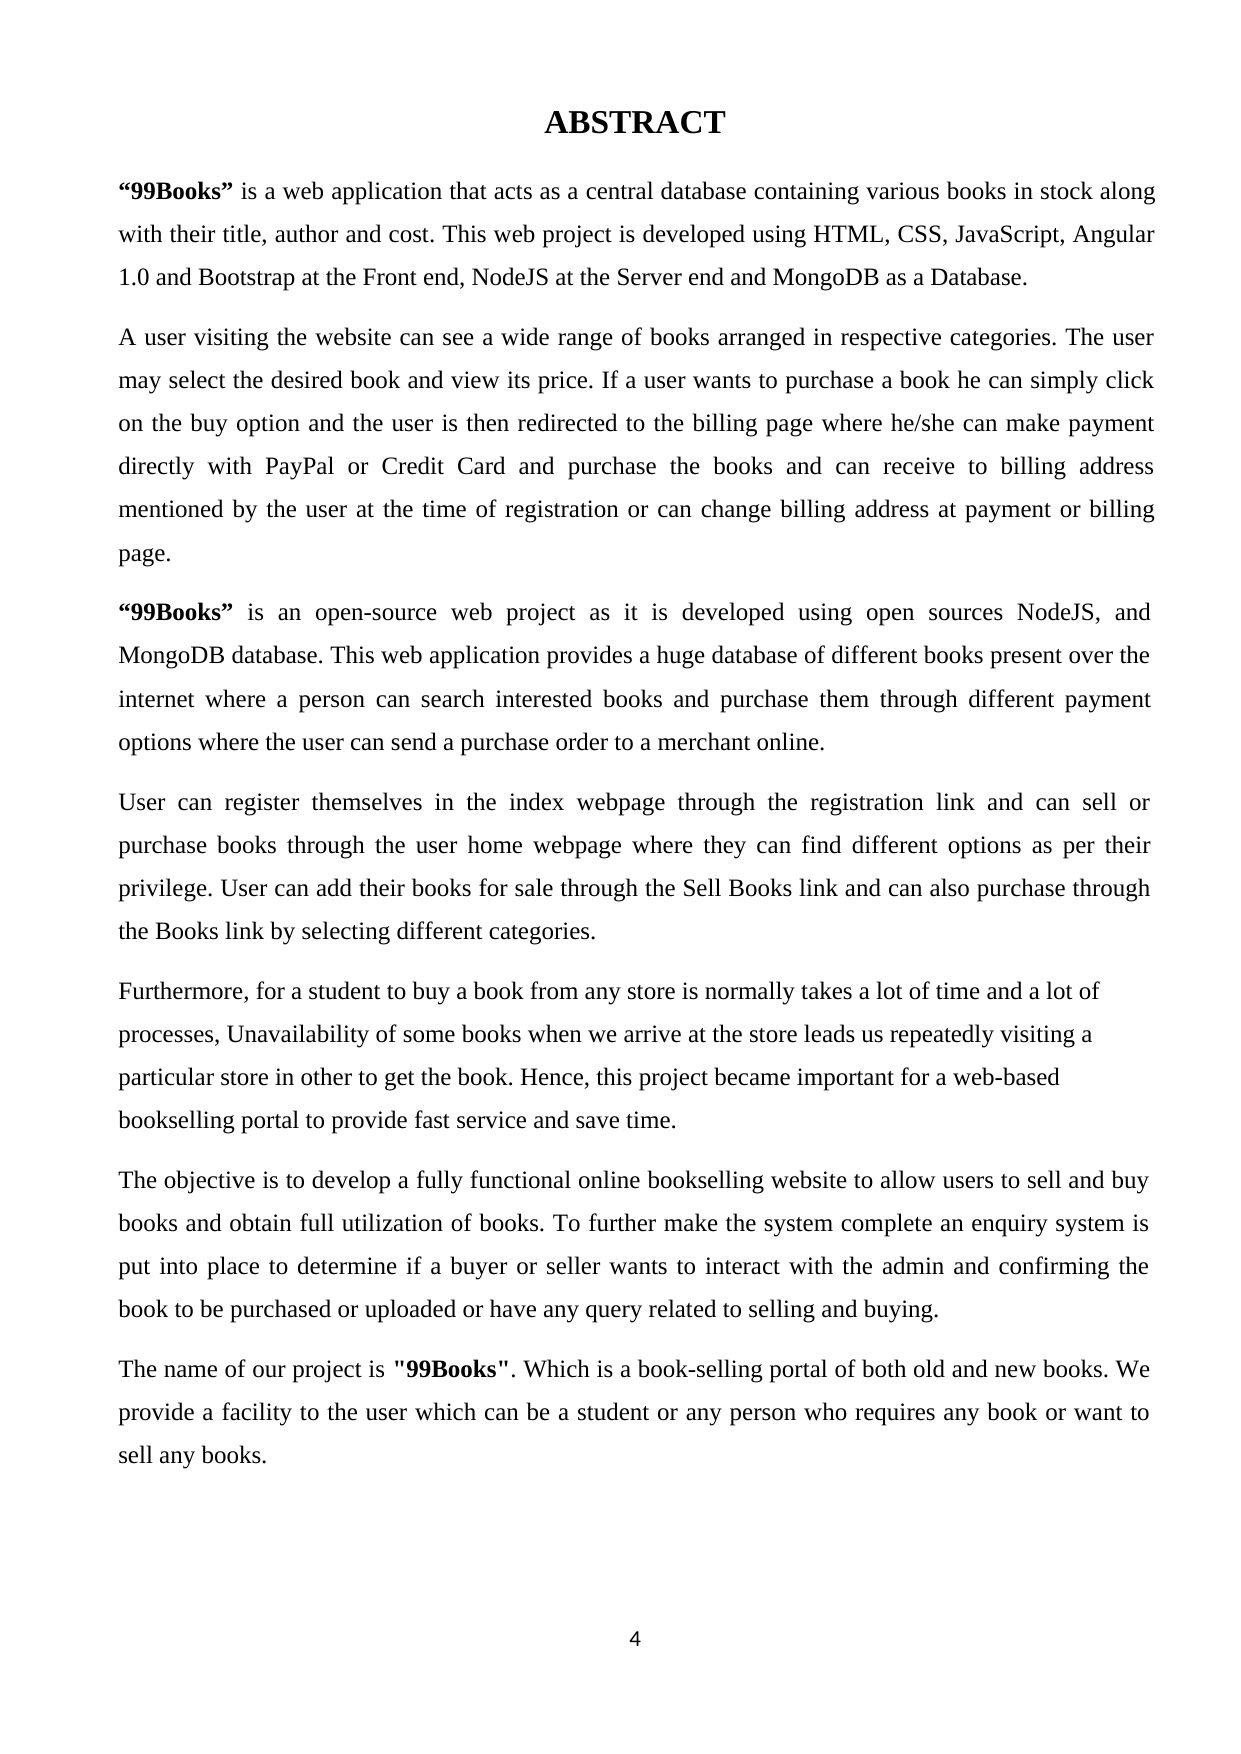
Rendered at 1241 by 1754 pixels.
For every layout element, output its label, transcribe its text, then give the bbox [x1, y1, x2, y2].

text The name of our project is "99Books". Which is a book-selling portal of both old and new books. We provide a facility to the user which can be a student or any person who requires any book or want to sell any books. [118, 1354, 1152, 1469]
text The objective is to develop a fully functional online bookselling website to allow users to sell and buy books and obtain full utilization of books. To further make the system complete an enquiry system is put into place to determine if a buyer or seller wants to interact with the admin and confirming the book to be purchased or uploaded or have any query related to selling and buying. [118, 1165, 1152, 1323]
text ABSTRACT [118, 102, 1152, 140]
text “99Books” is an open-source web project as it is developed using open sources NodeJS, and MongoDB database. This web application provides a huge database of different books present over the internet where a person can search interested books and purchase them through different payment options where the user can send a purchase order to a merchant online. [118, 597, 1152, 756]
text Furthermore, for a student to buy a book from any store is normally takes a lot of time and a lot of processes, Unavailability of some books when we arrive at the store leads us repeatedly visiting a particular store in other to get the book. Hence, this project became important for a web-based bookselling portal to provide fast service and save time. [118, 976, 1152, 1134]
text A user visiting the website can see a wide range of books arranged in respective categories. The user may select the desired book and view its price. If a user wants to purchase a book he can simply click on the buy option and the user is then redirected to the billing page where he/she can make payment directly with PayPal or Credit Card and purchase the books and can receive to billing address mentioned by the user at the time of registration or can change billing address at payment or billing page. [118, 322, 1156, 566]
text “99Books” is a web application that acts as a central database containing various books in stock along with their title, author and cost. This web project is developed using HTML, CSS, JavaScript, Angular 1.0 and Bootstrap at the Front end, NodeJS at the Server end and MongoDB as a Database. [118, 176, 1156, 291]
text User can register themselves in the index webpage through the registration link and can sell or purchase books through the user home webpage where they can find different options as per their privilege. User can add their books for sale through the Sell Books link and can also purchase through the Books link by selecting different categories. [118, 787, 1152, 945]
